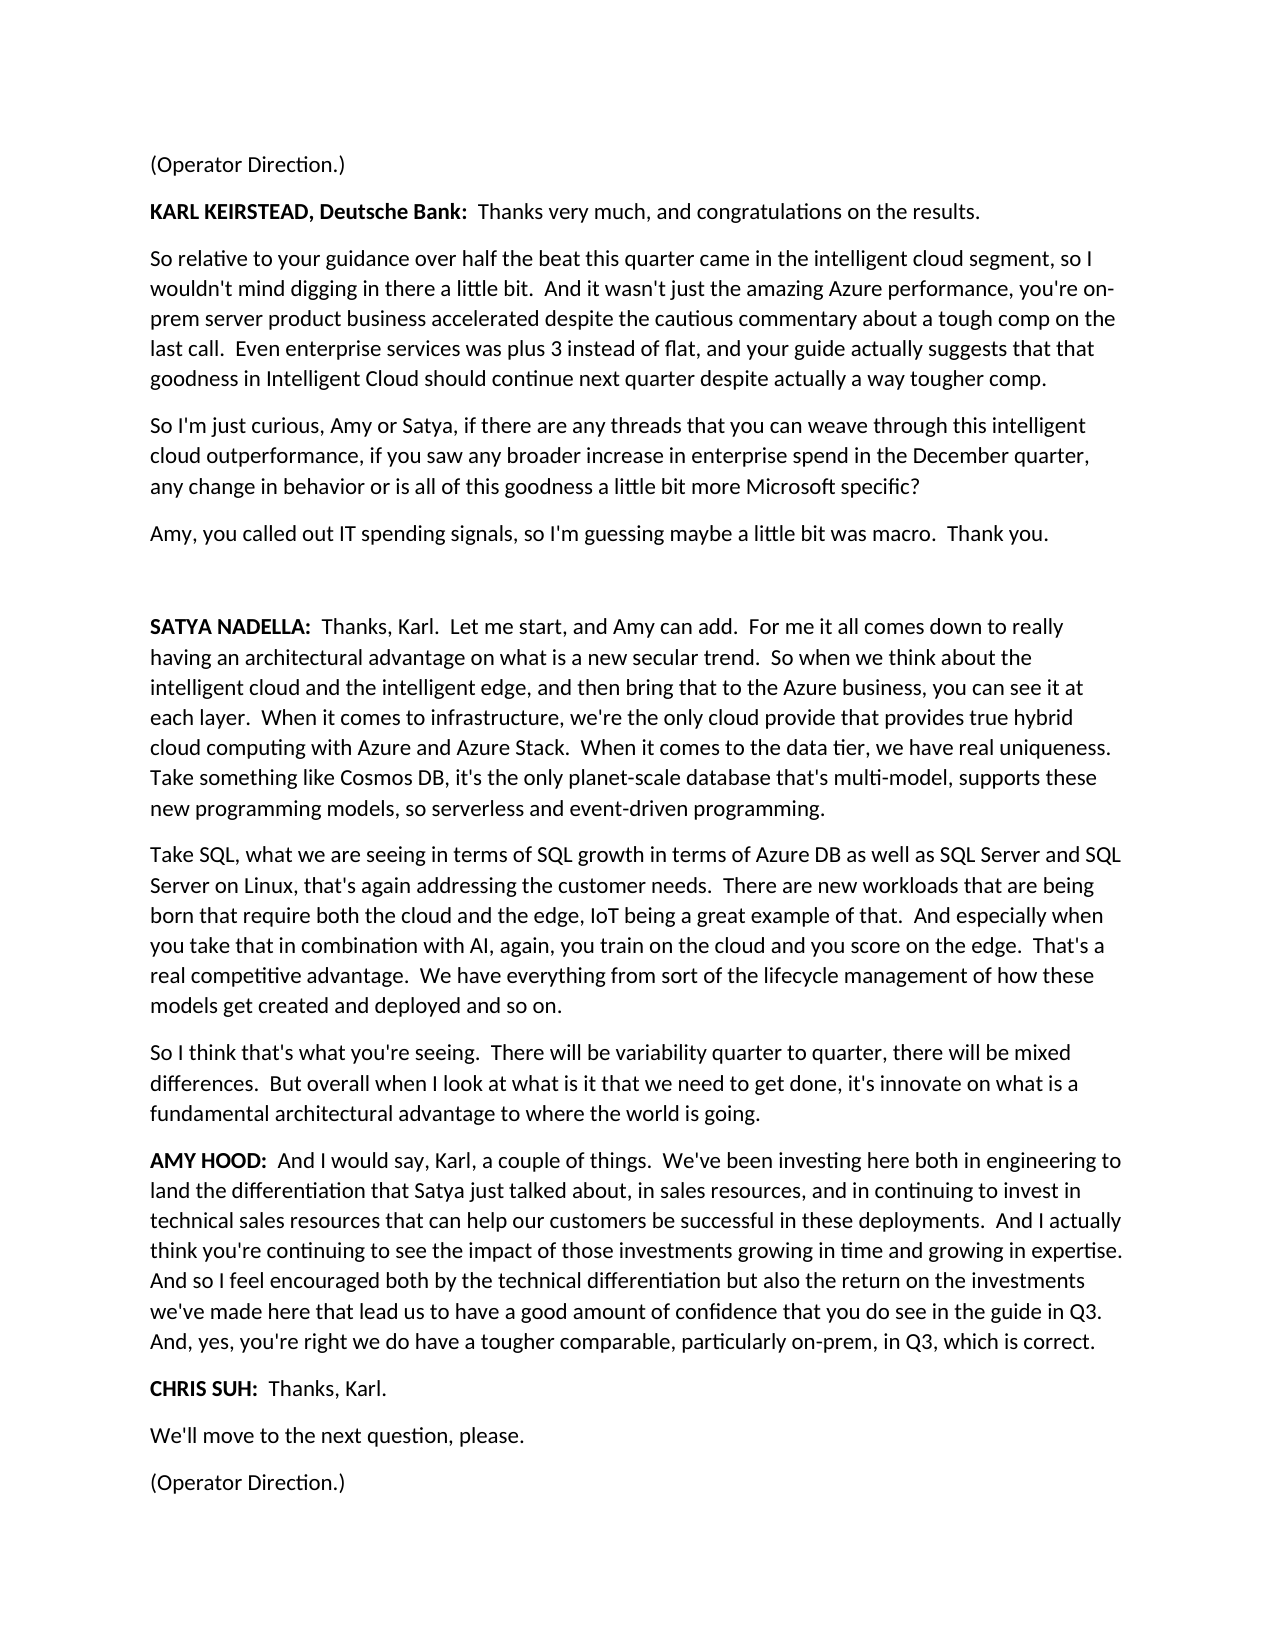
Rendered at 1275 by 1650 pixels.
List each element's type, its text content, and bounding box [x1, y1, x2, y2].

text So I'm just curious, Amy or Satya, if there are any threads that you can weave through this intelligent cloud outperformance, if you saw any broader increase in enterprise spend in the December quarter, any change in behavior or is all of this goodness a little bit more Microsoft specific? [150, 411, 1125, 500]
text So I think that's what you're seeing. There will be variability quarter to quarter, there will be mixed differences. But overall when I look at what is it that we need to get done, it's innovate on what is a fundamental architectural advantage to where the world is going. [150, 1038, 1125, 1127]
text We'll move to the next question, please. [150, 1421, 1125, 1449]
text So relative to your guidance over half the beat this quarter came in the intelligent cloud segment, so I wouldn't mind digging in there a little bit. And it wasn't just the amazing Azure performance, you're on-prem server product business accelerated despite the cautious commentary about a tough comp on the last call. Even enterprise services was plus 3 instead of flat, and your guide actually suggests that that goodness in Intelligent Cloud should continue next quarter despite actually a way tougher comp. [150, 244, 1125, 393]
text (Operator Direction.) [150, 150, 1125, 178]
text CHRIS SUH: Thanks, Karl. [150, 1374, 1125, 1402]
text AMY HOOD: And I would say, Karl, a couple of things. We've been investing here both in engineering to land the differentiation that Satya just talked about, in sales resources, and in continuing to invest in technical sales resources that can help our customers be successful in these deployments. And I actually think you're continuing to see the impact of those investments growing in time and growing in expertise. And so I feel encouraged both by the technical differentiation but also the return on the investments we've made here that lead us to have a good amount of confidence that you do see in the guide in Q3. And, yes, you're right we do have a tougher comparable, particularly on-prem, in Q3, which is correct. [150, 1146, 1125, 1355]
text SATYA NADELLA: Thanks, Karl. Let me start, and Amy can add. For me it all comes down to really having an architectural advantage on what is a new secular trend. So when we think about the intelligent cloud and the intelligent edge, and then bring that to the Azure business, you can see it at each layer. When it comes to infrastructure, we're the only cloud provide that provides true hybrid cloud computing with Azure and Azure Stack. When it comes to the data tier, we have real uniqueness. Take something like Cosmos DB, it's the only planet-scale database that's multi-model, supports these new programming models, so serverless and event-driven programming. [150, 612, 1125, 822]
text Amy, you called out IT spending signals, so I'm guessing maybe a little bit was macro. Thank you. [150, 519, 1125, 547]
text Take SQL, what we are seeing in terms of SQL growth in terms of Azure DB as well as SQL Server and SQL Server on Linux, that's again addressing the customer needs. There are new workloads that are being born that require both the cloud and the edge, IoT being a great example of that. And especially when you take that in combination with AI, again, you train on the cloud and you score on the edge. That's a real competitive advantage. We have everything from sort of the lifecycle management of how these models get created and deployed and so on. [150, 841, 1125, 1020]
text (Operator Direction.) [150, 1468, 1125, 1496]
text KARL KEIRSTEAD, Deutsche Bank: Thanks very much, and congratulations on the results. [150, 197, 1125, 225]
